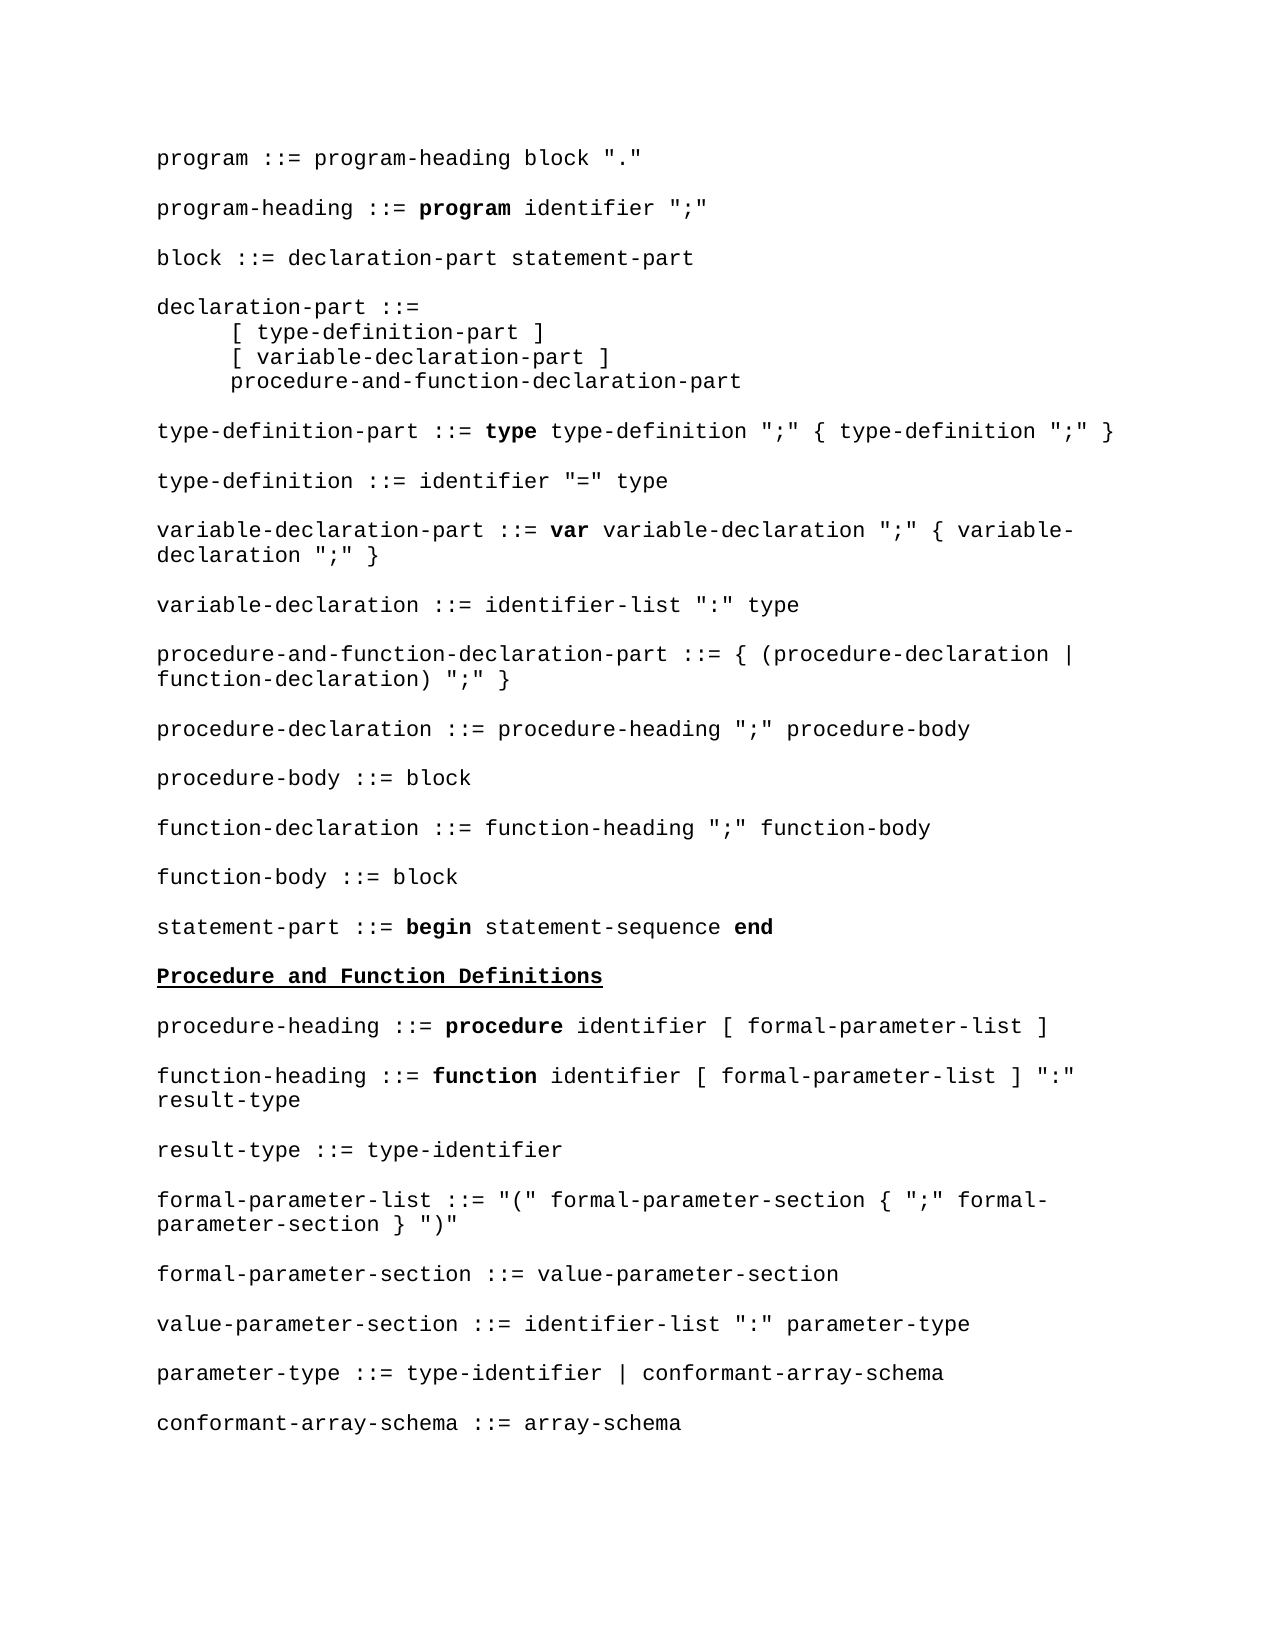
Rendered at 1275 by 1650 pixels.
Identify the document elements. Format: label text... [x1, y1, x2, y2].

text type-definition ::= identifier "=" type [156, 470, 1118, 495]
text value-parameter-section ::= identifier-list ":" parameter-type [156, 1313, 1118, 1338]
text function-heading ::= function identifier [ formal-parameter-list ] ":" result-type [156, 1065, 1118, 1114]
text formal-parameter-section ::= value-parameter-section [156, 1263, 1118, 1288]
text procedure-and-function-declaration-part ::= { (procedure-declaration | function-declaration) ";" } [156, 643, 1118, 693]
text [ variable-declaration-part ] [156, 346, 1118, 371]
text variable-declaration ::= identifier-list ":" type [156, 594, 1118, 619]
text [ type-definition-part ] [156, 321, 1118, 346]
text procedure-declaration ::= procedure-heading ";" procedure-body [156, 718, 1118, 743]
text variable-declaration-part ::= var variable-declaration ";" { variable-declaration ";" } [156, 519, 1118, 569]
text block ::= declaration-part statement-part [156, 247, 1118, 272]
text Procedure and Function Definitions [156, 966, 1118, 991]
text statement-part ::= begin statement-sequence end [156, 916, 1118, 941]
text declaration-part ::= [156, 296, 1118, 321]
text function-body ::= block [156, 867, 1118, 891]
text procedure-heading ::= procedure identifier [ formal-parameter-list ] [156, 1015, 1118, 1040]
text procedure-body ::= block [156, 767, 1118, 792]
text conformant-array-schema ::= array-schema [156, 1412, 1118, 1437]
text function-declaration ::= function-heading ";" function-body [156, 817, 1118, 842]
text program ::= program-heading block "." [156, 148, 1118, 172]
text type-definition-part ::= type type-definition ";" { type-definition ";" } [156, 420, 1118, 445]
text formal-parameter-list ::= "(" formal-parameter-section { ";" formal-parameter-section } ")" [156, 1189, 1118, 1238]
text procedure-and-function-declaration-part [156, 371, 1118, 396]
text program-heading ::= program identifier ";" [156, 197, 1118, 222]
text parameter-type ::= type-identifier | conformant-array-schema [156, 1362, 1118, 1387]
text result-type ::= type-identifier [156, 1139, 1118, 1164]
